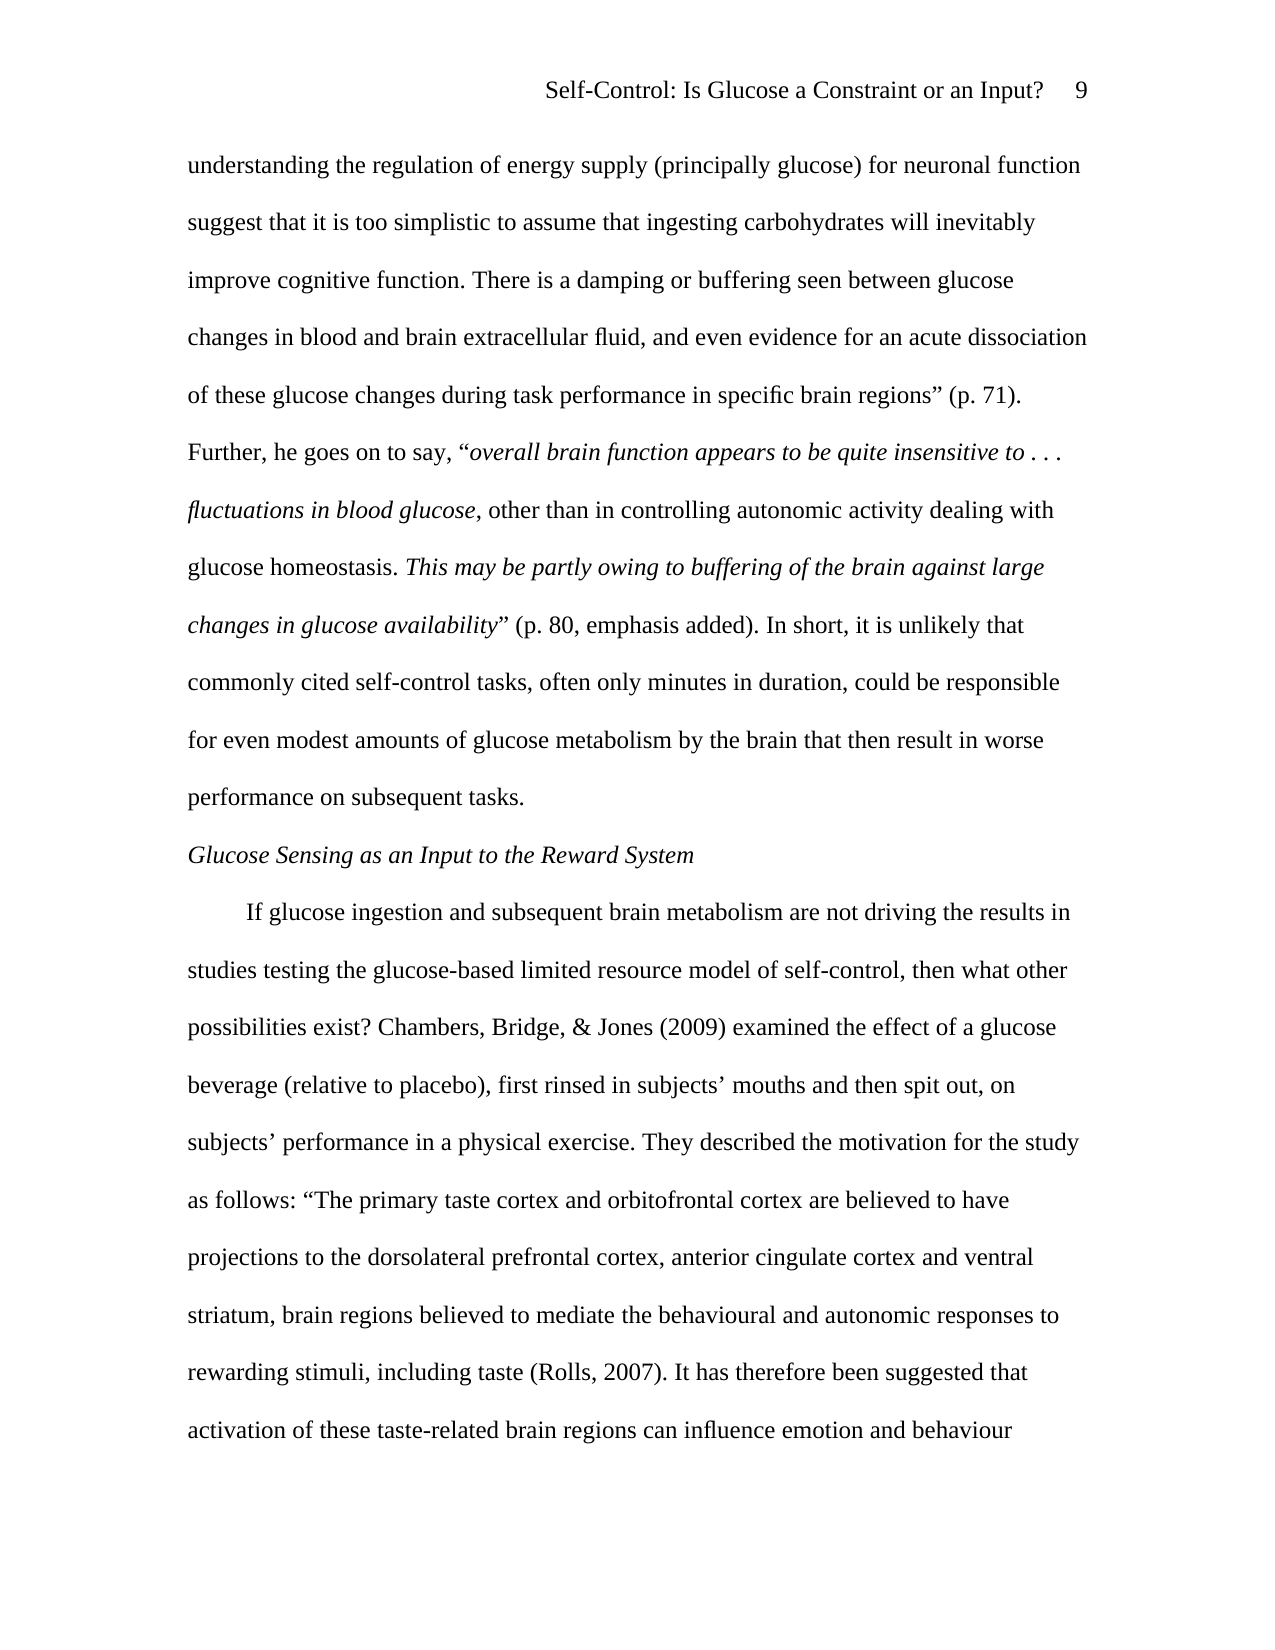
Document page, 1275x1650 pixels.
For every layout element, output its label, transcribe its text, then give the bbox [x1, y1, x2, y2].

text Glucose Sensing as an Input to the Reward System [187, 840, 1087, 869]
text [187, 150, 1087, 811]
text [187, 897, 1087, 1444]
